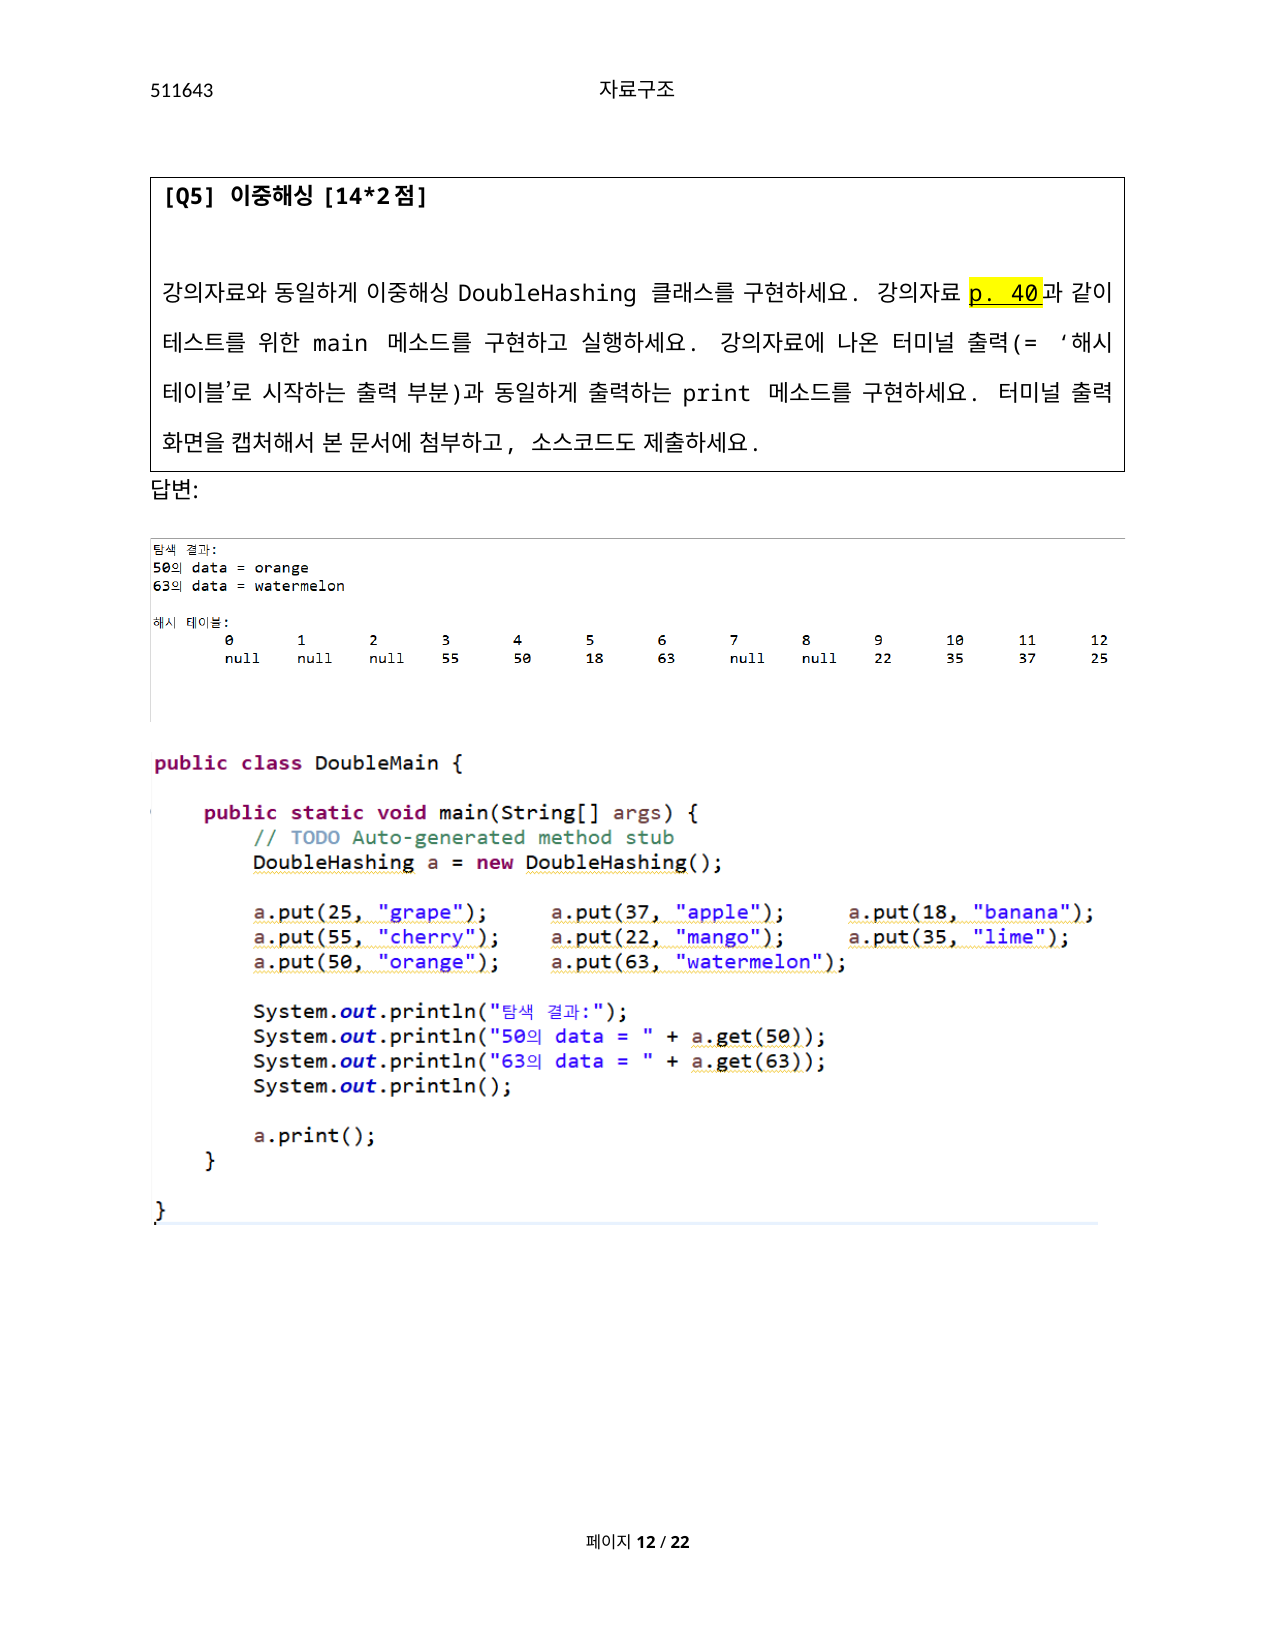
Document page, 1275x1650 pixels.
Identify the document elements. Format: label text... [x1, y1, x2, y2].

table_header [Q5] 이중해싱 [14*2점] 강의자료와 동일하게 이중해싱 DoubleHashing 클래스를 구현하세요. 강의자료 p. 40과 같이 테스트를 위한 main 메소드를 구현하고 실행하세요. 강의자료에 나온 터미널 출력(= ‘해시 테이블’로 시작하는 출력 부분)과 동일하게 출력하는 print 메소드를 구현하세요. 터미널 출력 화면을 캡처해서 본 문서에 첨부하고, 소스코드도 제출하세요. [151, 178, 1124, 471]
picture [150, 538, 1125, 722]
text 답변: [150, 472, 1125, 506]
picture [150, 752, 1098, 1225]
